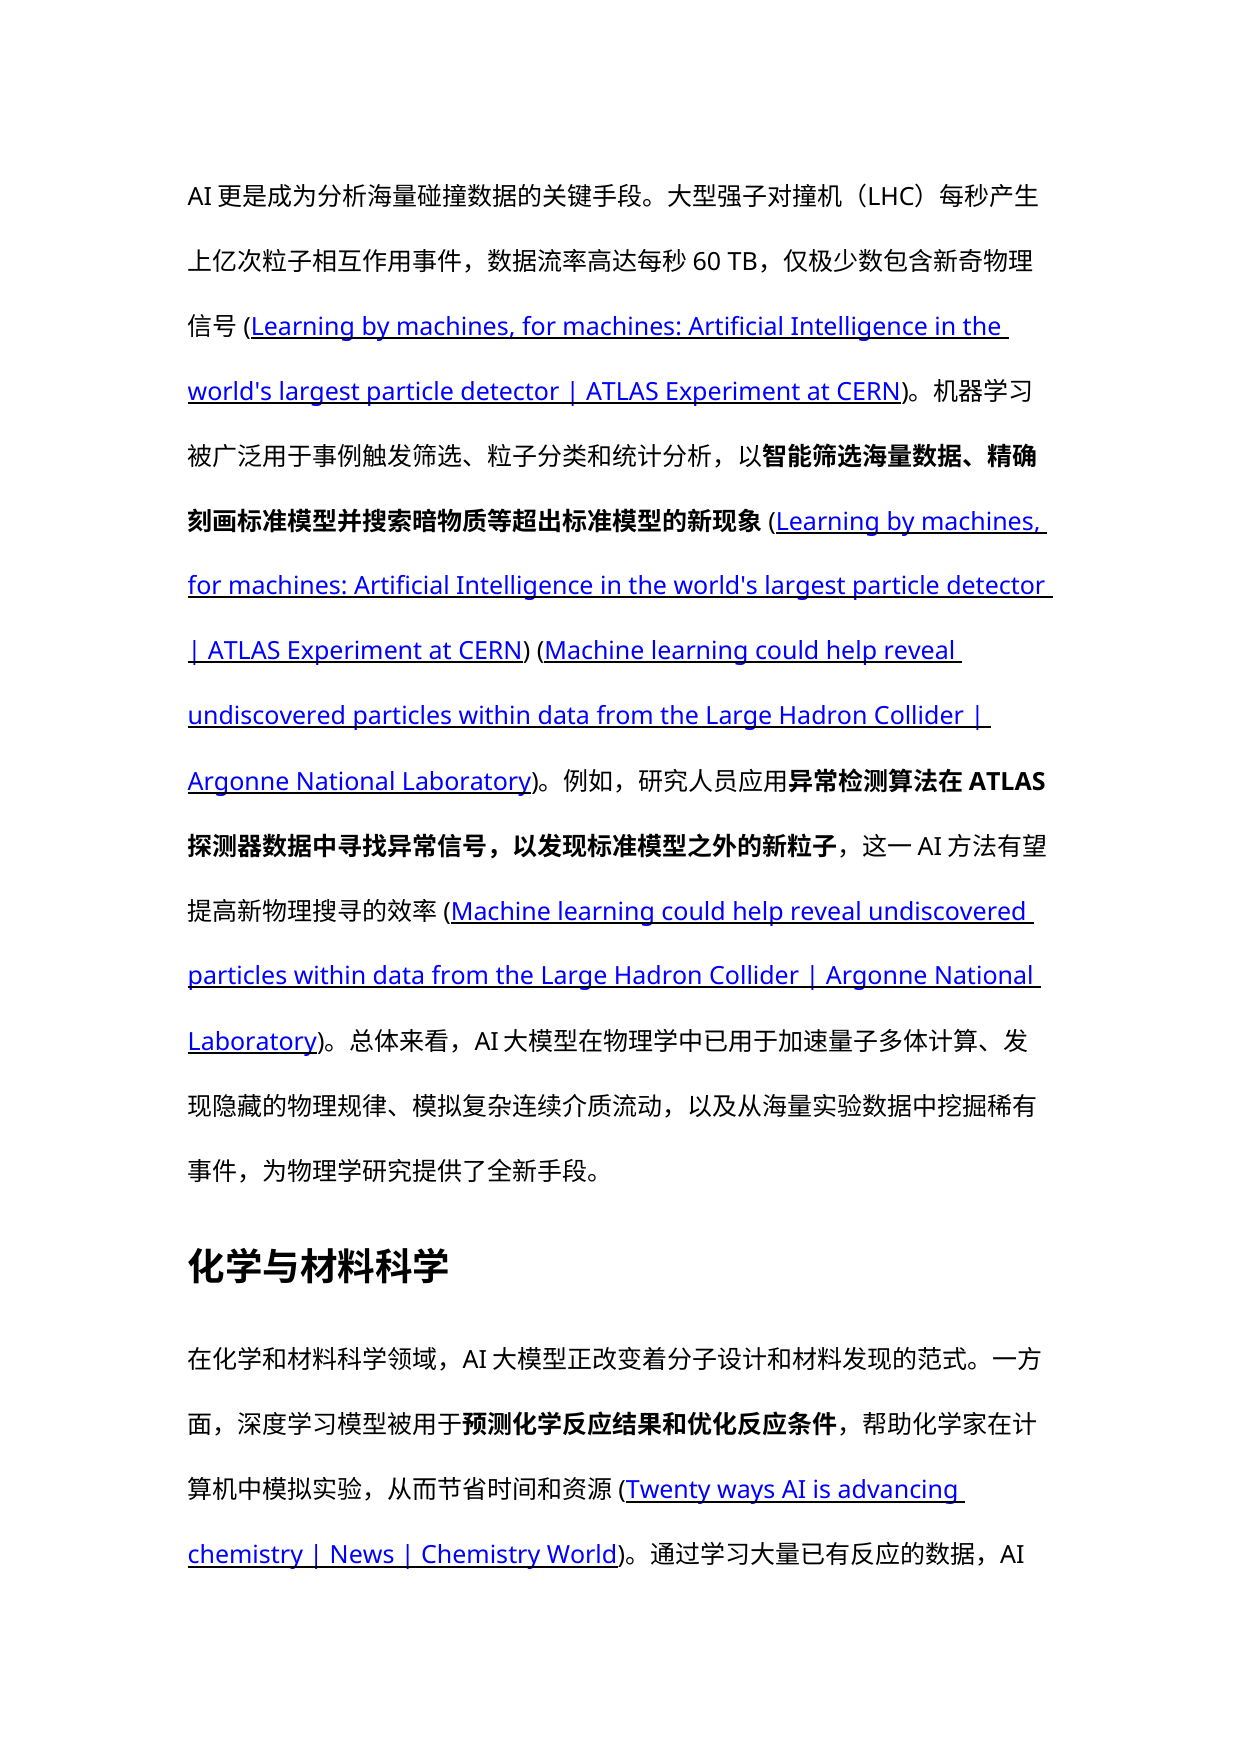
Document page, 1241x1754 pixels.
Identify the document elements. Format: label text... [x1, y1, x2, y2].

text 化学与材料科学 [187, 1231, 1053, 1296]
